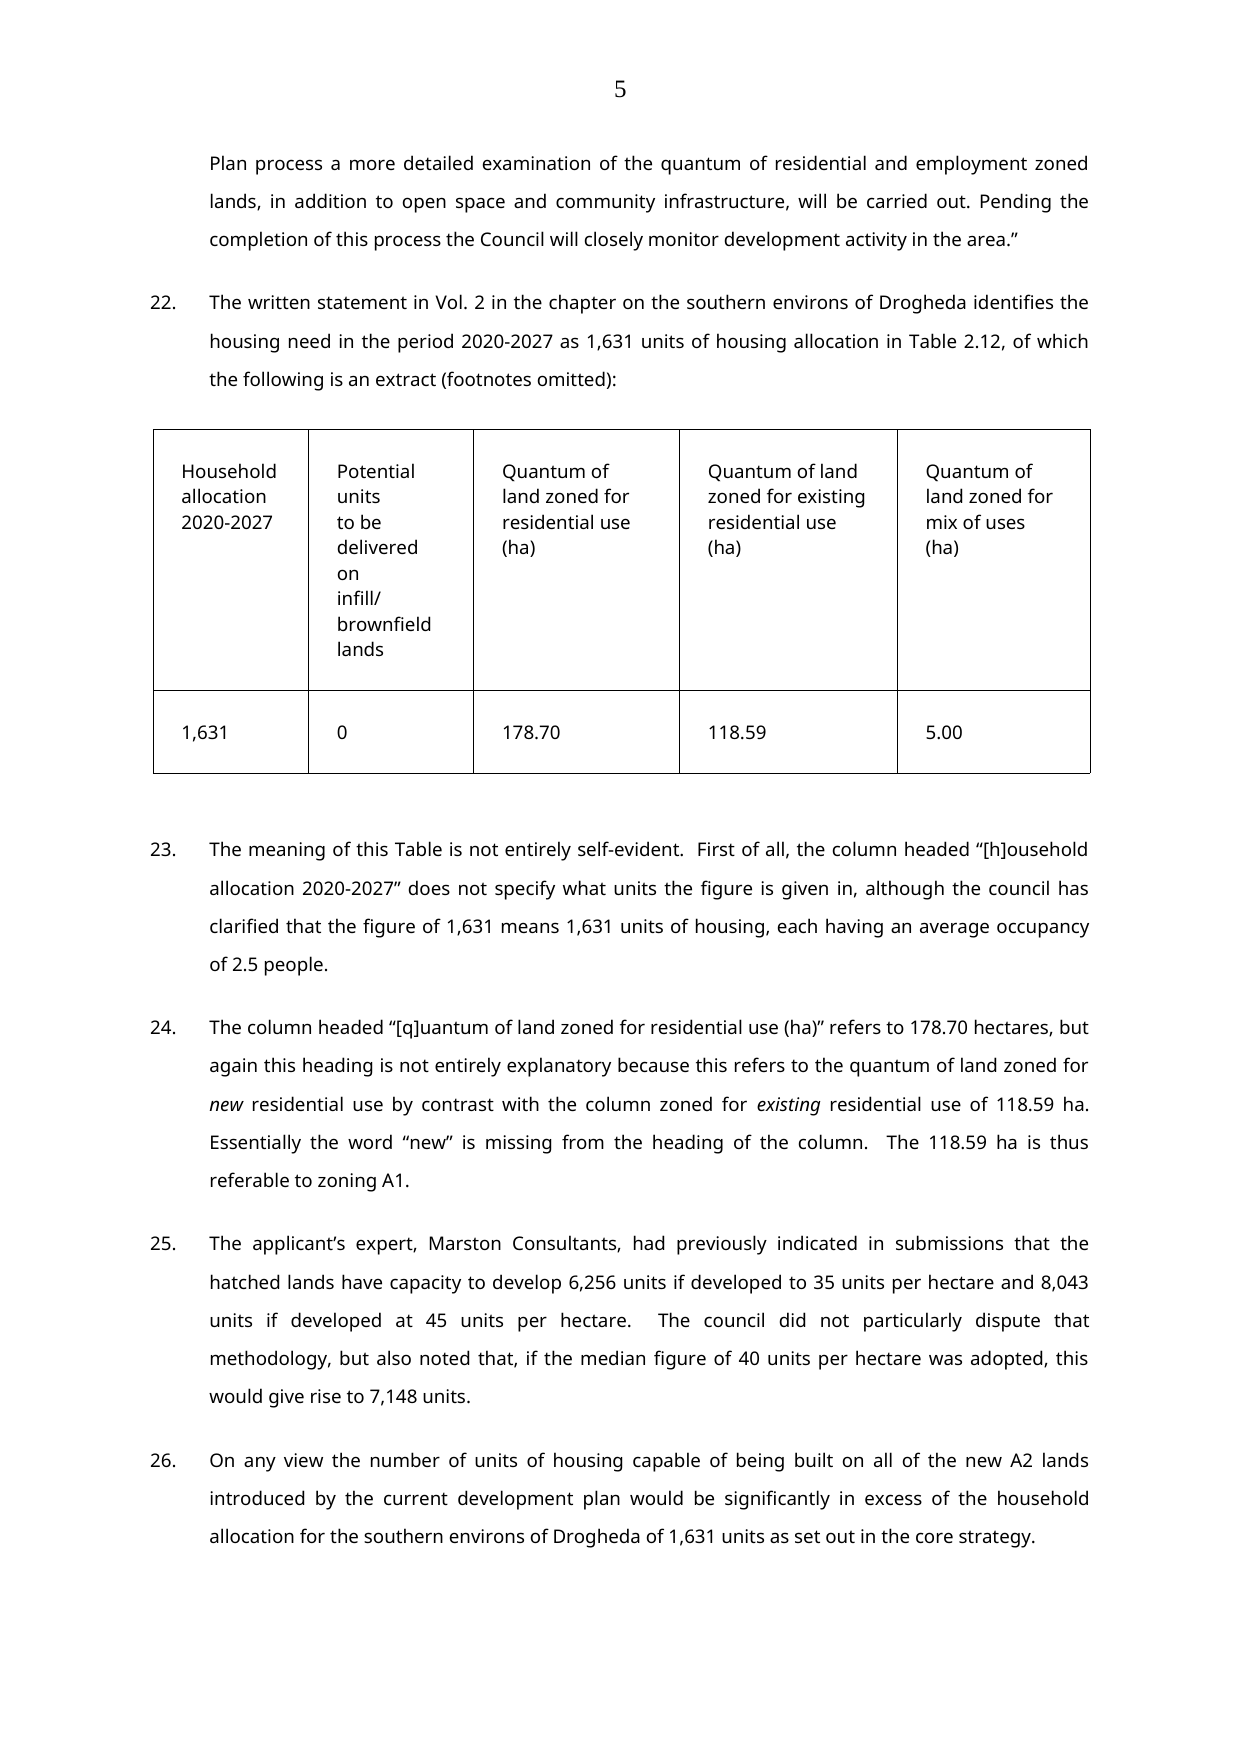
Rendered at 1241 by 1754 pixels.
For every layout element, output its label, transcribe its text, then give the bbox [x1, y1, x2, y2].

table_header Household allocation 2020-2027 [154, 430, 308, 690]
list The meaning of this Table is not entirely self-evident. First of all, the column headed “[h]ousehold allocation 2020-2027” does not specify what units the figure is given in, although the council has clarified that the figure of 1,631 means 1,631 units of housing, each having an average occupancy of 2.5 people. [150, 837, 1090, 977]
table_header Potential units to be delivered on infill/ brownfield lands [309, 430, 473, 690]
list The applicant’s expert, Marston Consultants, had previously indicated in submissions that the hatched lands have capacity to develop 6,256 units if developed to 35 units per hectare and 8,043 units if developed at 45 units per hectare. The council did not particularly dispute that methodology, but also noted that, if the median figure of 40 units per hectare was adopted, this would give rise to 7,148 units. [150, 1231, 1090, 1409]
list The column headed “[q]uantum of land zoned for residential use (ha)” refers to 178.70 hectares, but again this heading is not entirely explanatory because this refers to the quantum of land zoned for new residential use by contrast with the column zoned for existing residential use of 118.59 ha. Essentially the word “new” is missing from the heading of the column. The 118.59 ha is thus referable to zoning A1. [150, 1014, 1090, 1193]
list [209, 150, 1090, 252]
table_cell 1,631 [154, 691, 308, 773]
list On any view the number of units of housing capable of being built on all of the new A2 lands introduced by the current development plan would be significantly in excess of the household allocation for the southern environs of Drogheda of 1,631 units as set out in the core strategy. [150, 1447, 1090, 1549]
list The written statement in Vol. 2 in the chapter on the southern environs of Drogheda identifies the housing need in the period 2020-2027 as 1,631 units of housing allocation in Table 2.12, of which the following is an extract (footnotes omitted): [150, 290, 1090, 392]
table_header Quantum of land zoned for existing residential use (ha) [680, 430, 897, 690]
table_header Quantum of land zoned for mix of uses (ha) [898, 430, 1090, 690]
table_header Quantum of land zoned for residential use (ha) [474, 430, 679, 690]
table_cell 118.59 [680, 691, 897, 773]
table_cell 0 [309, 691, 473, 773]
table_cell 178.70 [474, 691, 679, 773]
table_cell 5.00 [898, 691, 1090, 773]
